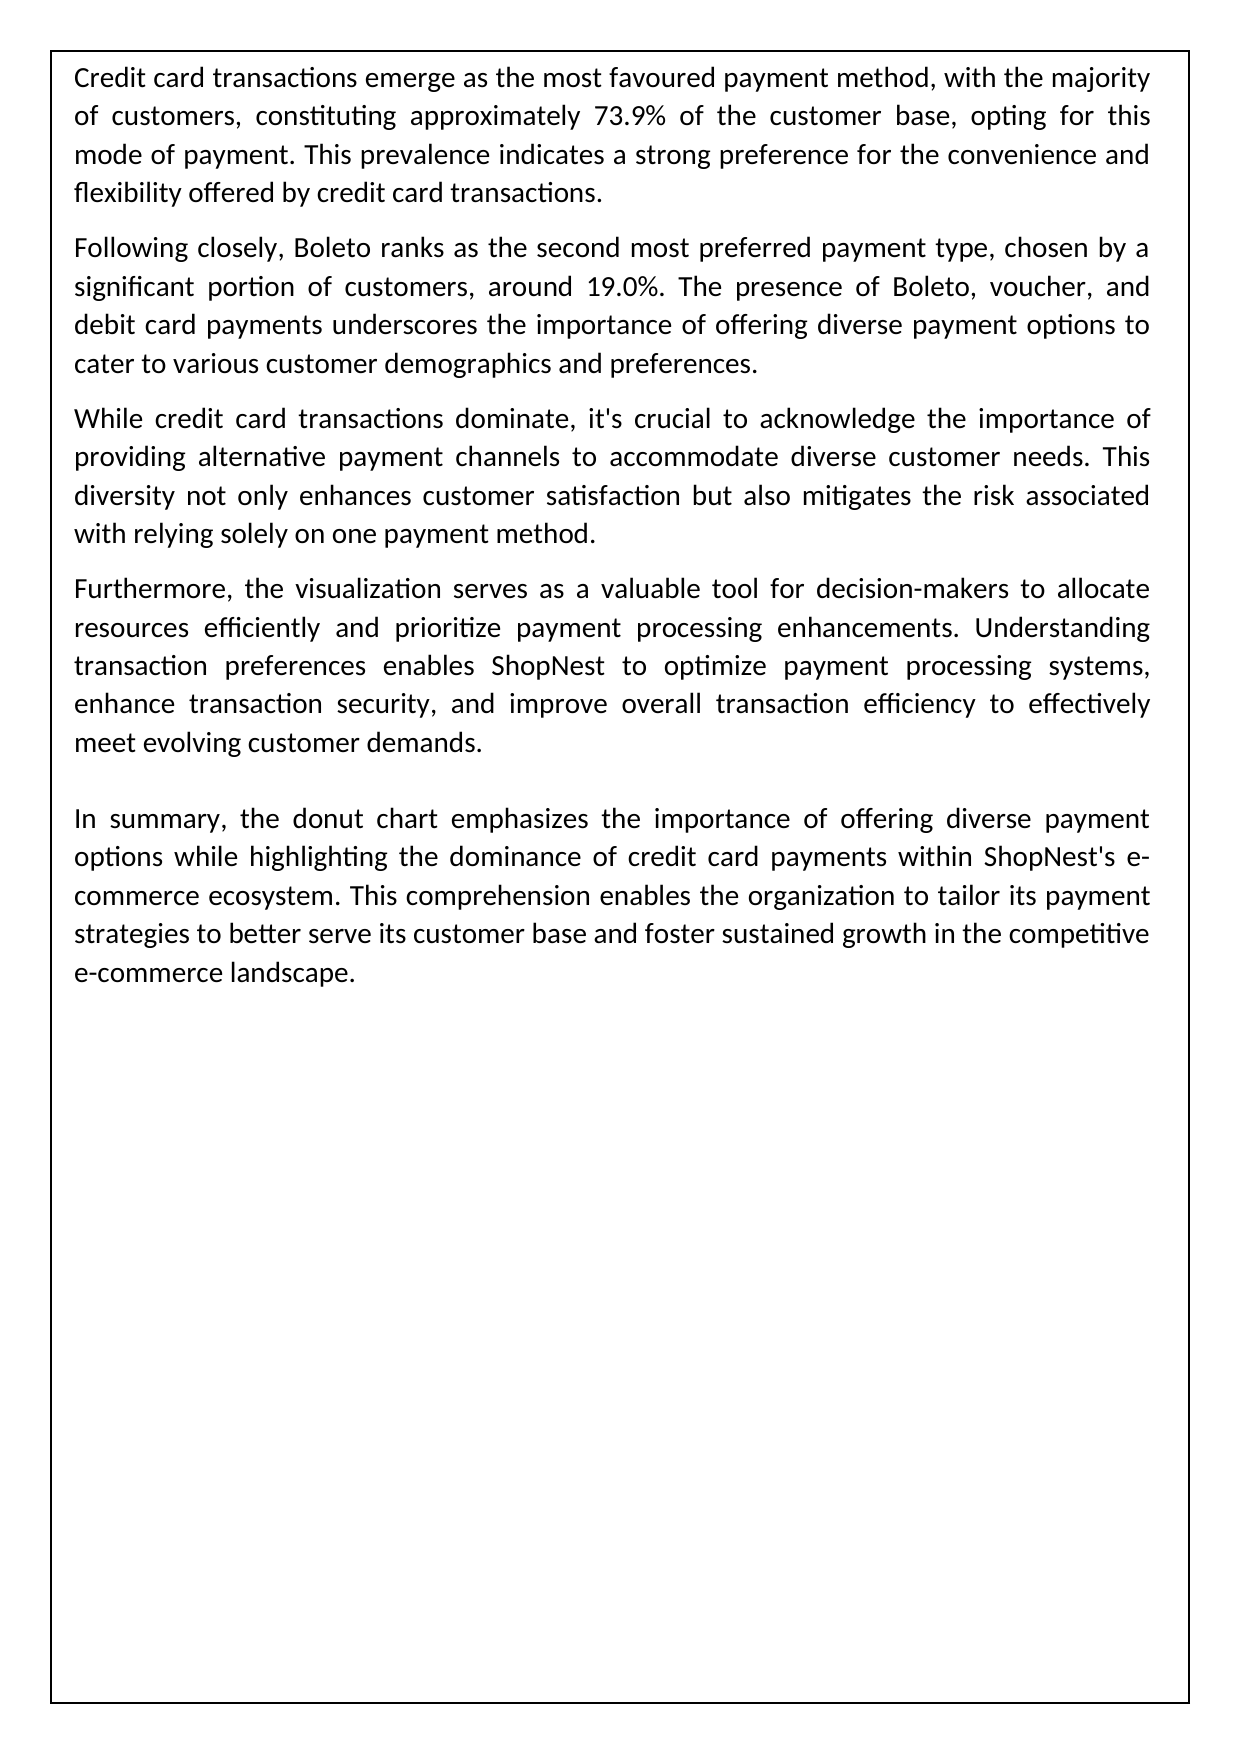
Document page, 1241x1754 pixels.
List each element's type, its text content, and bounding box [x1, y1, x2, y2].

subtitle In summary, the donut chart emphasizes the importance of offering diverse payment options while highlighting the dominance of credit card payments within ShopNest's e-commerce ecosystem. This comprehension enables the organization to tailor its payment strategies to better serve its customer base and foster sustained growth in the competitive e-commerce landscape. [74, 800, 1152, 989]
text Furthermore, the visualization serves as a valuable tool for decision-makers to allocate resources efficiently and prioritize payment processing enhancements. Understanding transaction preferences enables ShopNest to optimize payment processing systems, enhance transaction security, and improve overall transaction efficiency to effectively meet evolving customer demands. [74, 570, 1152, 760]
text Credit card transactions emerge as the most favoured payment method, with the majority of customers, constituting approximately 73.9% of the customer base, opting for this mode of payment. This prevalence indicates a strong preference for the convenience and flexibility offered by credit card transactions. [74, 59, 1152, 210]
text Following closely, Boleto ranks as the second most preferred payment type, chosen by a significant portion of customers, around 19.0%. The presence of Boleto, voucher, and debit card payments underscores the importance of offering diverse payment options to cater to various customer demographics and preferences. [74, 229, 1152, 380]
text While credit card transactions dominate, it's crucial to acknowledge the importance of providing alternative payment channels to accommodate diverse customer needs. This diversity not only enhances customer satisfaction but also mitigates the risk associated with relying solely on one payment method. [74, 400, 1152, 551]
